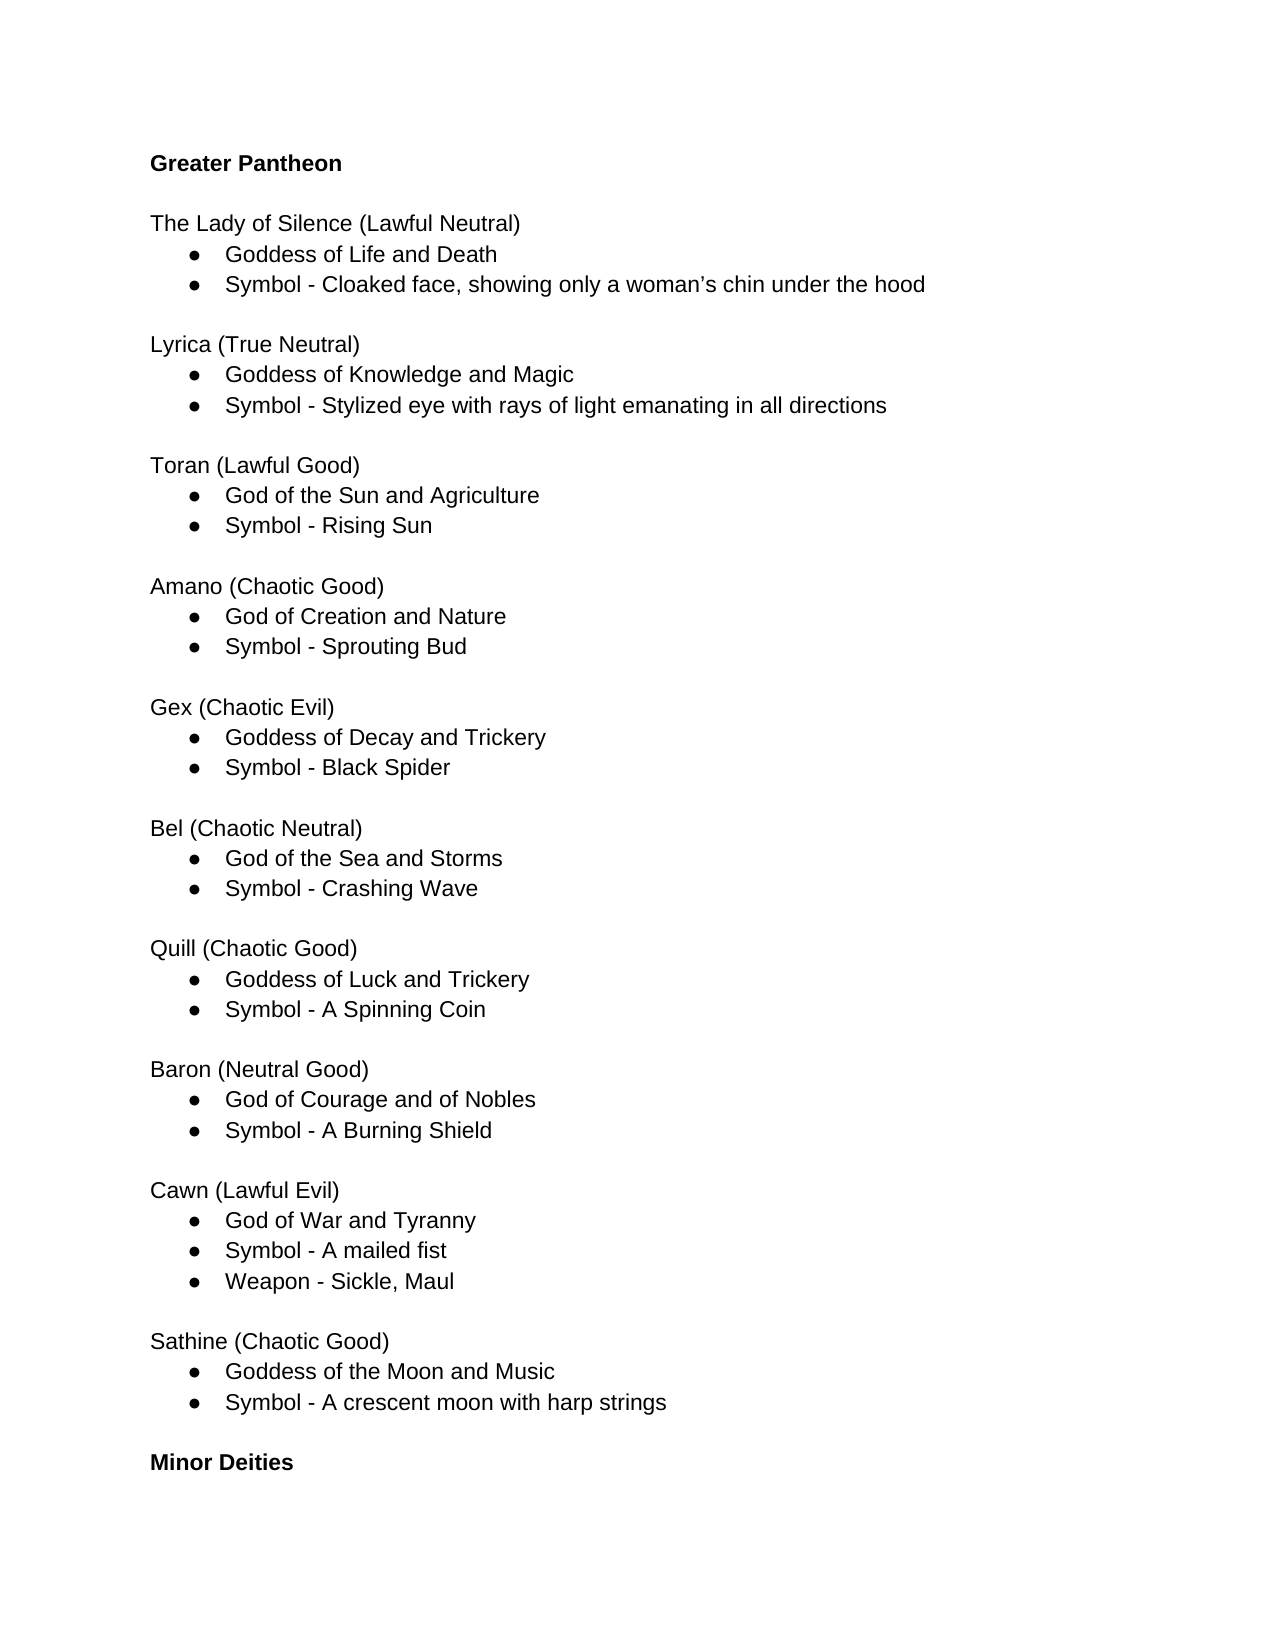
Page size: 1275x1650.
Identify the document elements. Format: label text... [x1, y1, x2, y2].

list Symbol - Cloaked face, showing only a woman’s chin under the hood [187, 271, 1125, 297]
list Weapon - Sickle, Maul [187, 1268, 1125, 1294]
list Symbol - Sprouting Bud [187, 633, 1125, 660]
text Gex (Chaotic Evil) [150, 694, 1125, 720]
list God of the Sea and Storms [187, 845, 1125, 871]
list Goddess of the Moon and Music [187, 1358, 1125, 1385]
list Goddess of Knowledge and Magic [187, 361, 1125, 388]
text Toran (Lawful Good) [150, 452, 1125, 478]
list Symbol - Stylized eye with rays of light emanating in all directions [187, 392, 1125, 418]
text Greater Pantheon [150, 150, 1125, 176]
text Sathine (Chaotic Good) [150, 1328, 1125, 1354]
text Lyrica (True Neutral) [150, 331, 1125, 358]
list God of the Sun and Agriculture [187, 482, 1125, 509]
list Symbol - A Spinning Coin [187, 996, 1125, 1022]
list Symbol - Rising Sun [187, 512, 1125, 539]
list Goddess of Luck and Trickery [187, 966, 1125, 992]
list God of War and Tyranny [187, 1207, 1125, 1234]
text Amano (Chaotic Good) [150, 573, 1125, 599]
text Minor Deities [150, 1449, 1125, 1475]
text Quill (Chaotic Good) [150, 935, 1125, 962]
list Symbol - A crescent moon with harp strings [187, 1388, 1125, 1415]
list Symbol - A mailed fist [187, 1237, 1125, 1264]
list Goddess of Decay and Trickery [187, 724, 1125, 750]
list Symbol - A Burning Shield [187, 1117, 1125, 1143]
list God of Courage and of Nobles [187, 1086, 1125, 1113]
text The Lady of Silence (Lawful Neutral) [150, 210, 1125, 237]
list Symbol - Black Spider [187, 754, 1125, 781]
text Bel (Chaotic Neutral) [150, 814, 1125, 841]
text Cawn (Lawful Evil) [150, 1177, 1125, 1203]
list Symbol - Crashing Wave [187, 875, 1125, 901]
list God of Creation and Nature [187, 603, 1125, 629]
list Goddess of Life and Death [187, 241, 1125, 267]
text Baron (Neutral Good) [150, 1056, 1125, 1083]
